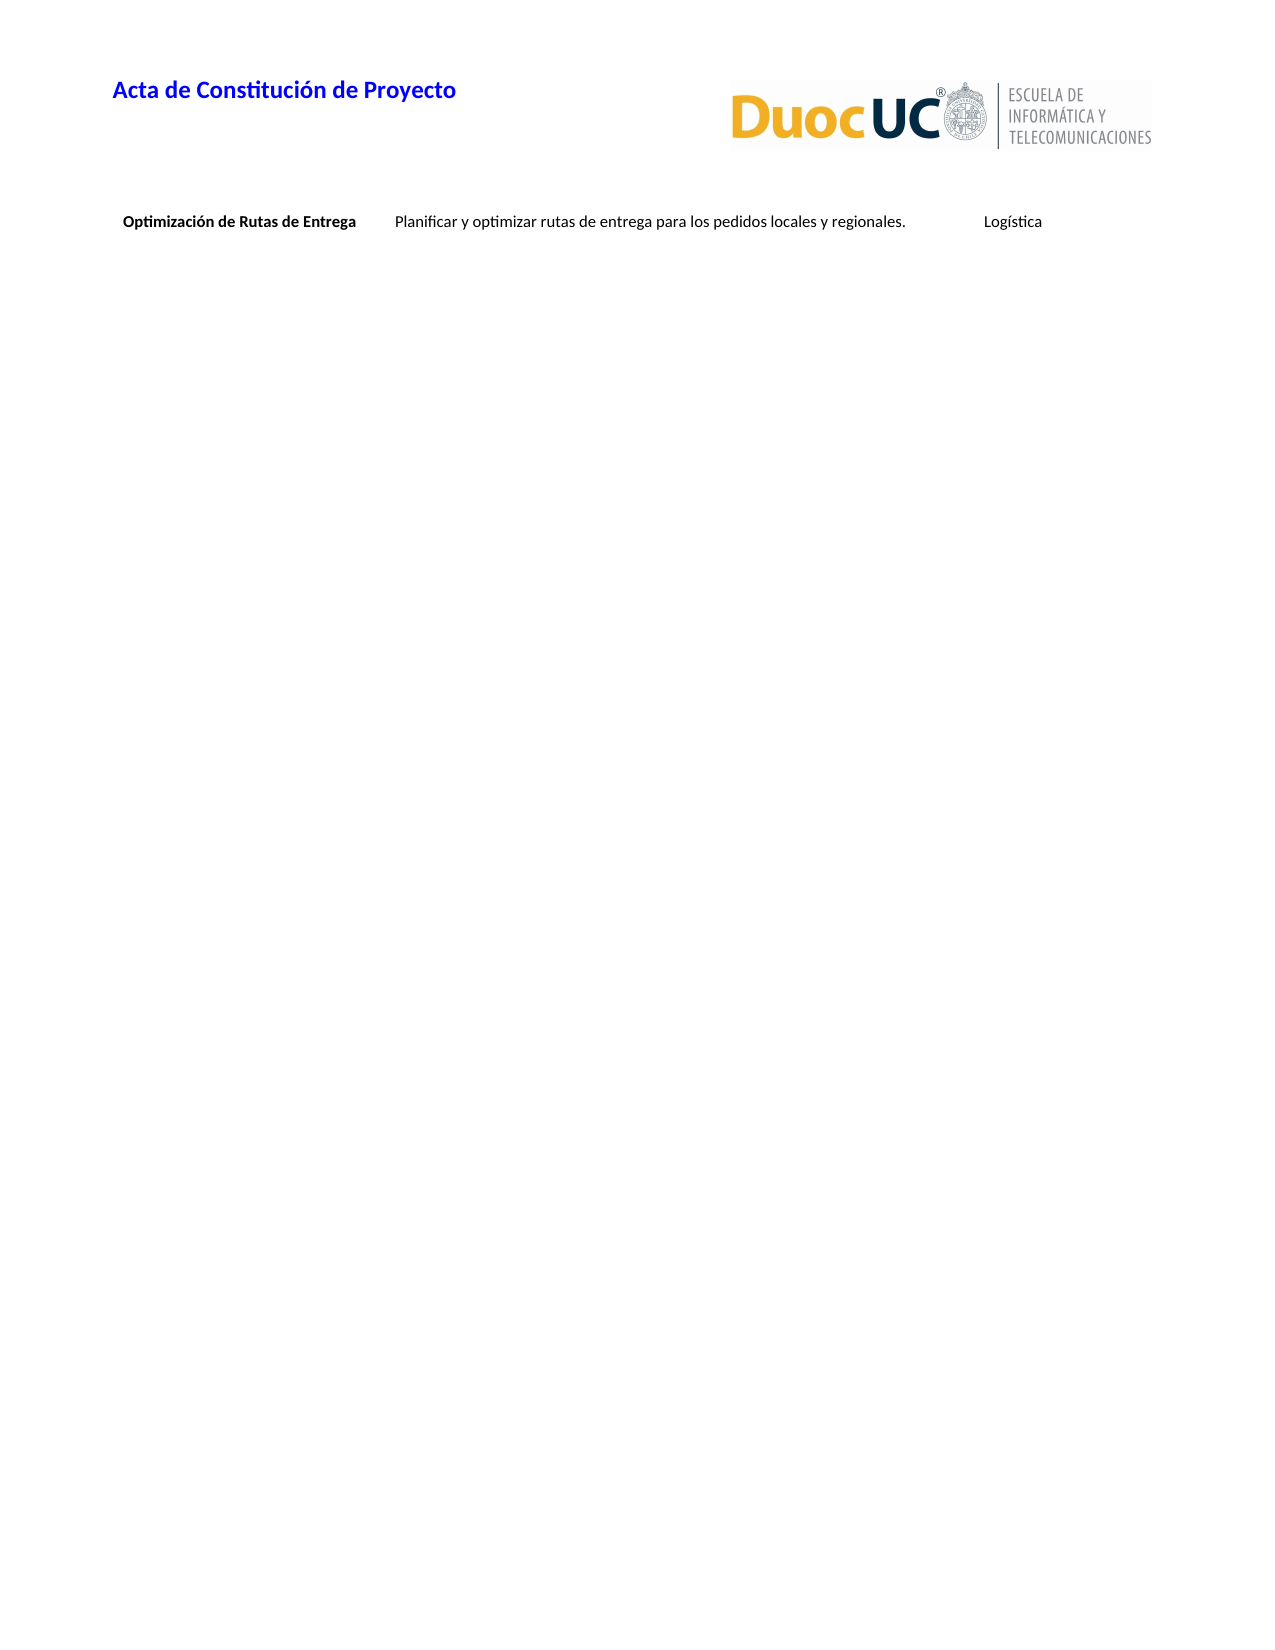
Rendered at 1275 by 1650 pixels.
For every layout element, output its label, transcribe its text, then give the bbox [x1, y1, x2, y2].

table_header Planificar y optimizar rutas de entrega para los pedidos locales y regionales. [384, 201, 973, 281]
table_header Logística [974, 201, 1091, 281]
table_header Optimización de Rutas de Entrega [113, 201, 384, 281]
picture [731, 80, 1152, 151]
